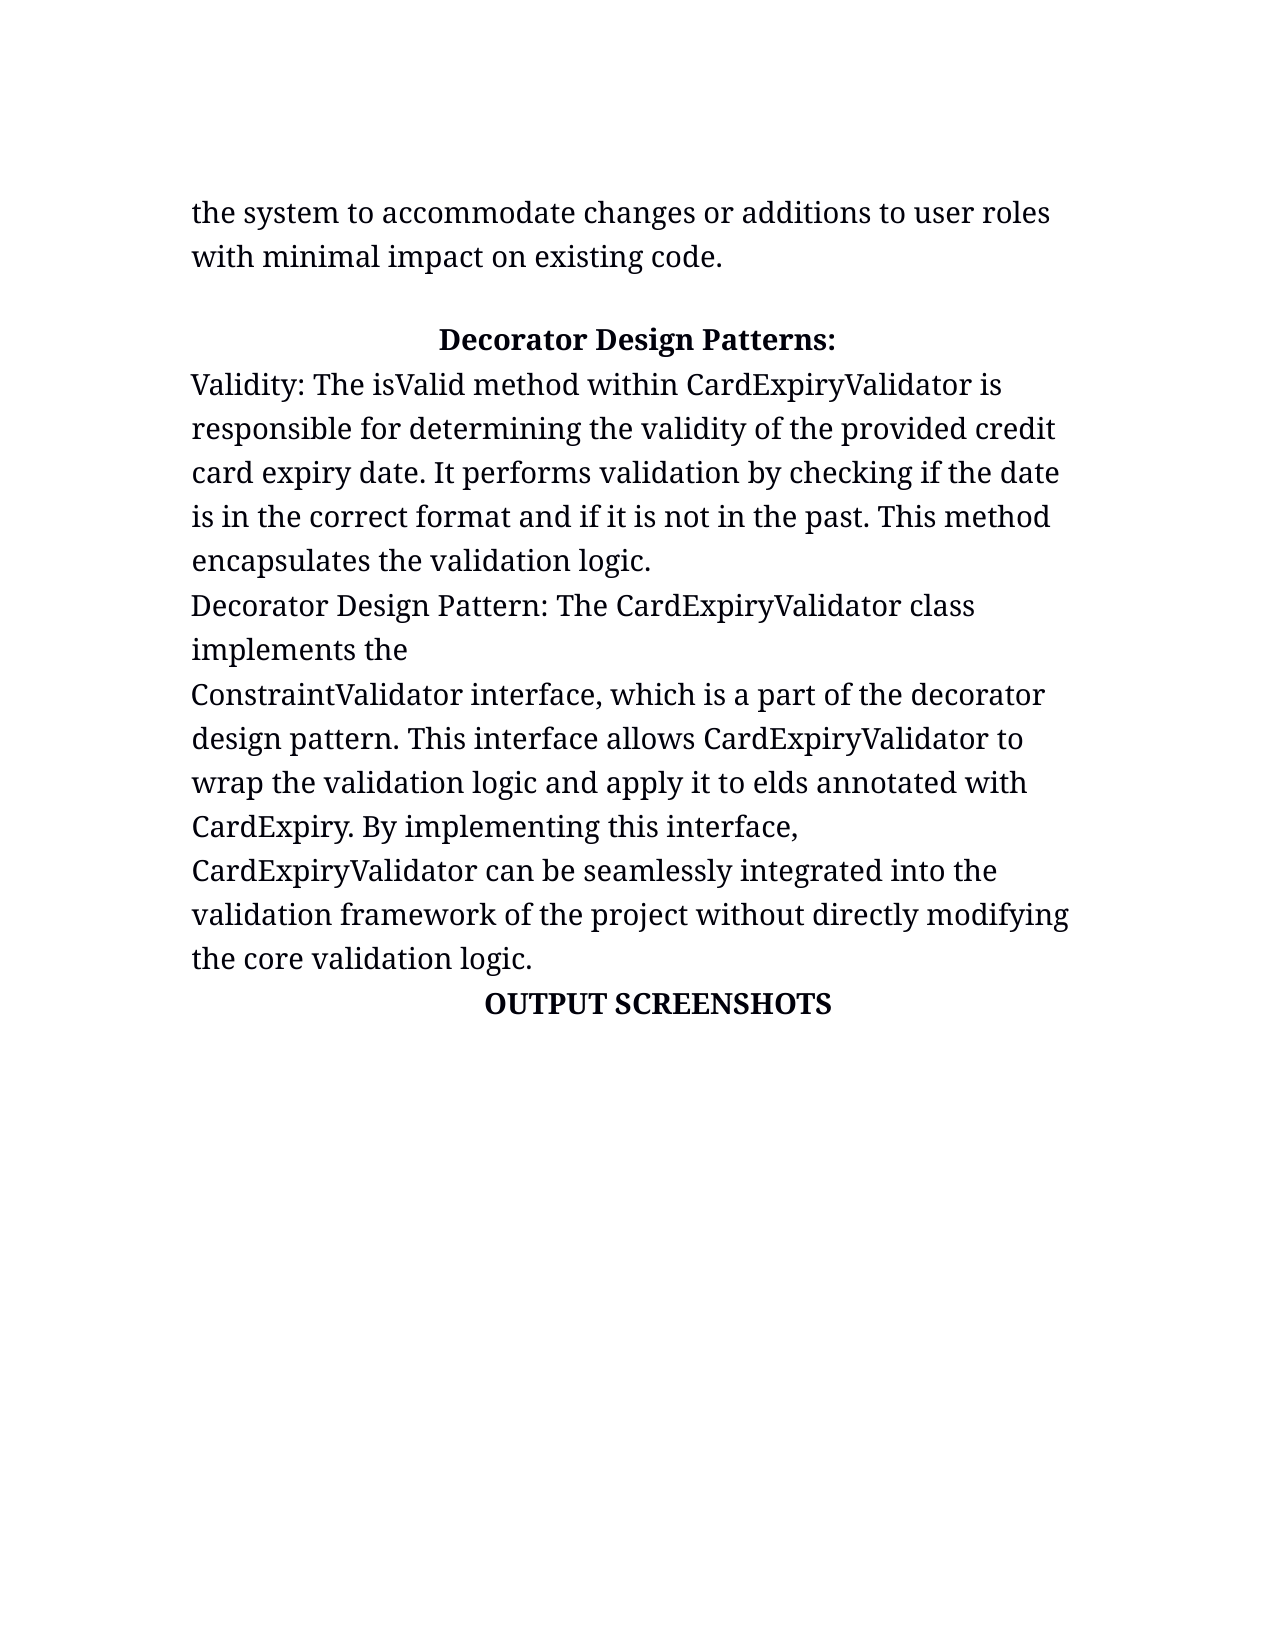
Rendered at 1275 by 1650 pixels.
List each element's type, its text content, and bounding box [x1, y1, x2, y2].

text Decorator Design Patterns: [201, 319, 1074, 358]
text Validity: The isValid method within CardExpiryValidator is responsible for determining the validity of the provided credit card expiry date. It performs validation by checking if the date is in the correct format and if it is not in the past. This method encapsulates the validation logic. [190, 364, 1080, 579]
text ConstraintValidator interface, which is a part of the decorator design pattern. This interface allows CardExpiryValidator to wrap the validation logic and apply it to elds annotated with CardExpiry. By implementing this interface, CardExpiryValidator can be seamlessly integrated into the validation framework of the project without directly modifying the core validation logic. [190, 674, 1080, 978]
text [190, 192, 1080, 276]
text OUTPUT SCREENSHOTS [192, 983, 832, 1023]
text Decorator Design Pattern: The CardExpiryValidator class implements the [190, 585, 1080, 669]
